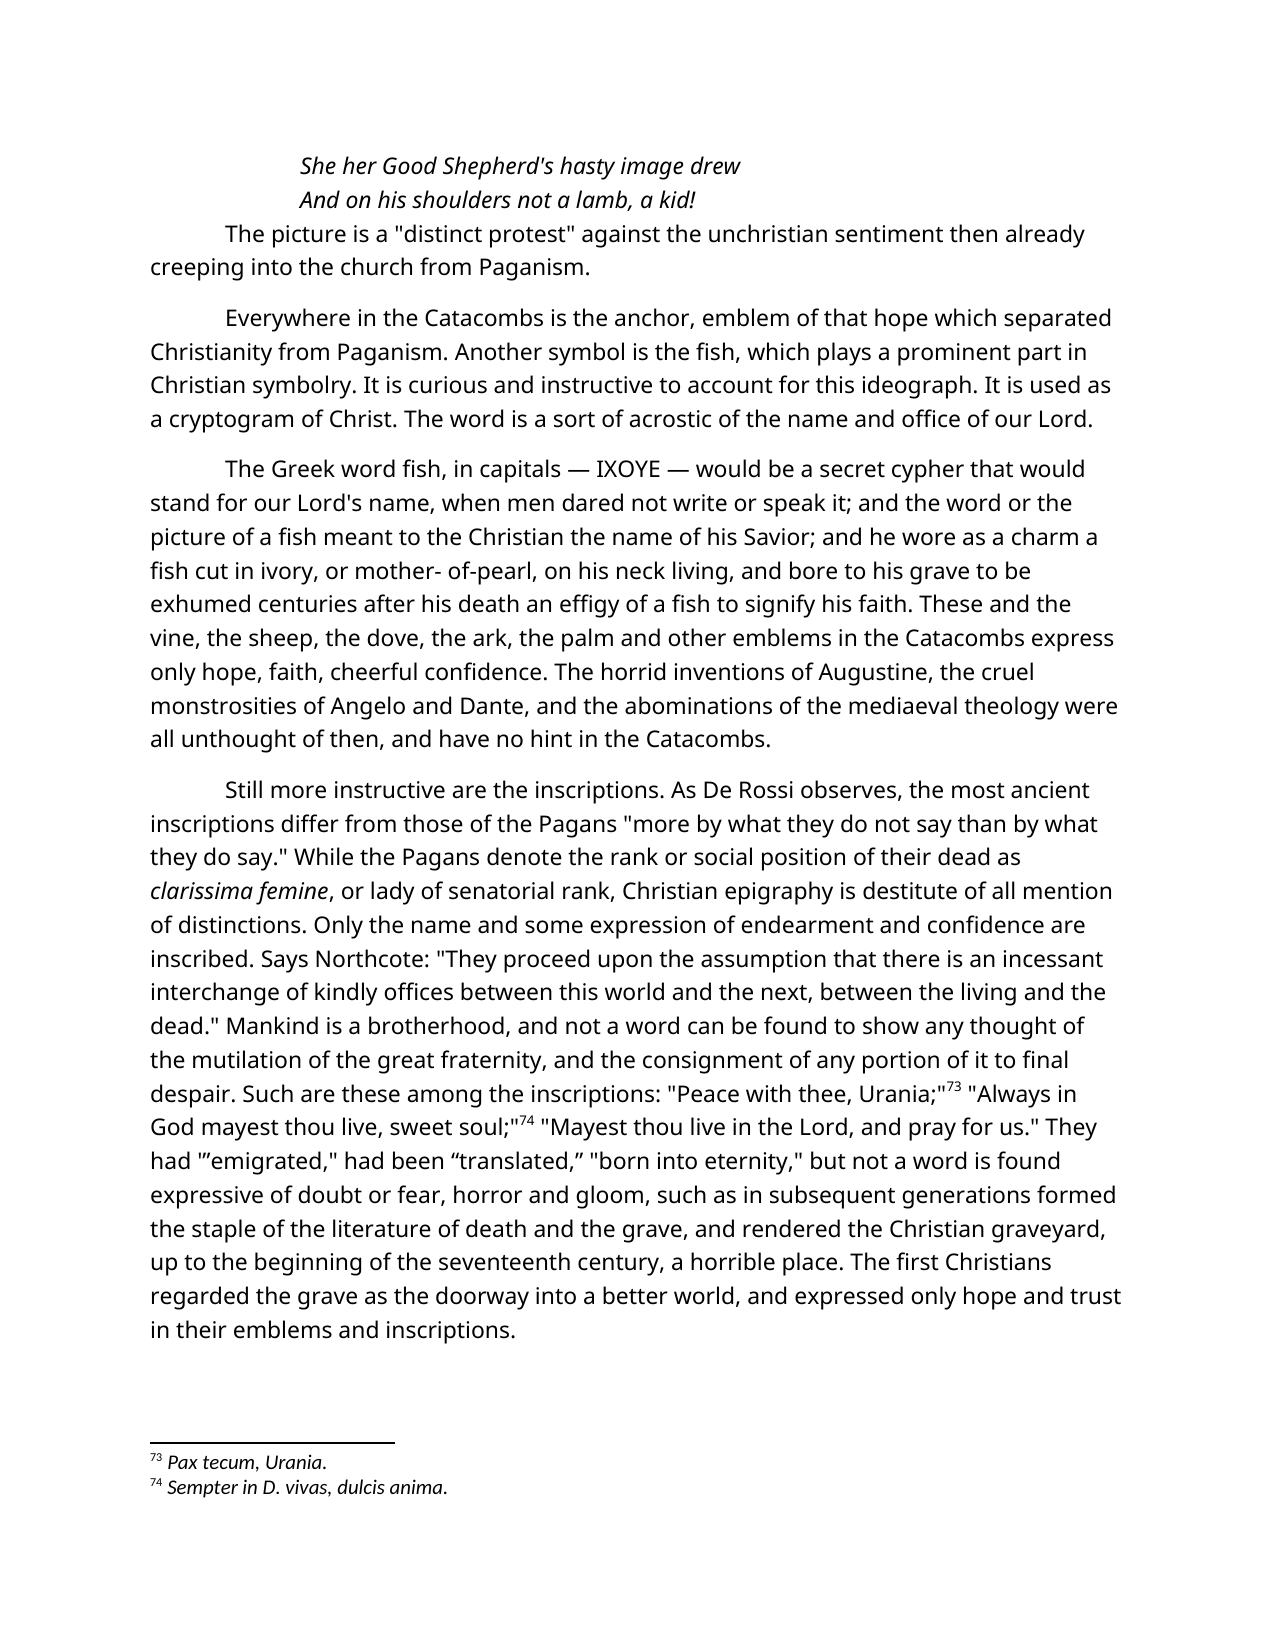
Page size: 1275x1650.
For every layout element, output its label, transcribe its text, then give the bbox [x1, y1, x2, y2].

text And on his shoulders not a lamb, a kid! [225, 184, 1125, 215]
text She her Good Shepherd's hasty image drew [225, 150, 1125, 181]
text The picture is a "distinct protest" against the unchristian sentiment then already creeping into the church from Paganism. [150, 217, 1125, 282]
text The Greek word fish, in capitals — IXOYE — would be a secret cypher that would stand for our Lord's name, when men dared not write or speak it; and the word or the picture of a fish meant to the Christian the name of his Savior; and he wore as a charm a fish cut in ivory, or mother- of-pearl, on his neck living, and bore to his grave to be exhumed centuries after his death an effigy of a fish to signify his faith. These and the vine, the sheep, the dove, the ark, the palm and other emblems in the Catacombs express only hope, faith, cheerful confidence. The horrid inventions of Augustine, the cruel monstrosities of Angelo and Dante, and the abominations of the mediaeval theology were all unthought of then, and have no hint in the Catacombs. [150, 453, 1125, 754]
text Everywhere in the Catacombs is the anchor, emblem of that hope which separated Christianity from Paganism. Another symbol is the fish, which plays a prominent part in Christian symbolry. It is curious and instructive to account for this ideograph. It is used as a cryptogram of Christ. The word is a sort of acrostic of the name and office of our Lord. [150, 302, 1125, 434]
